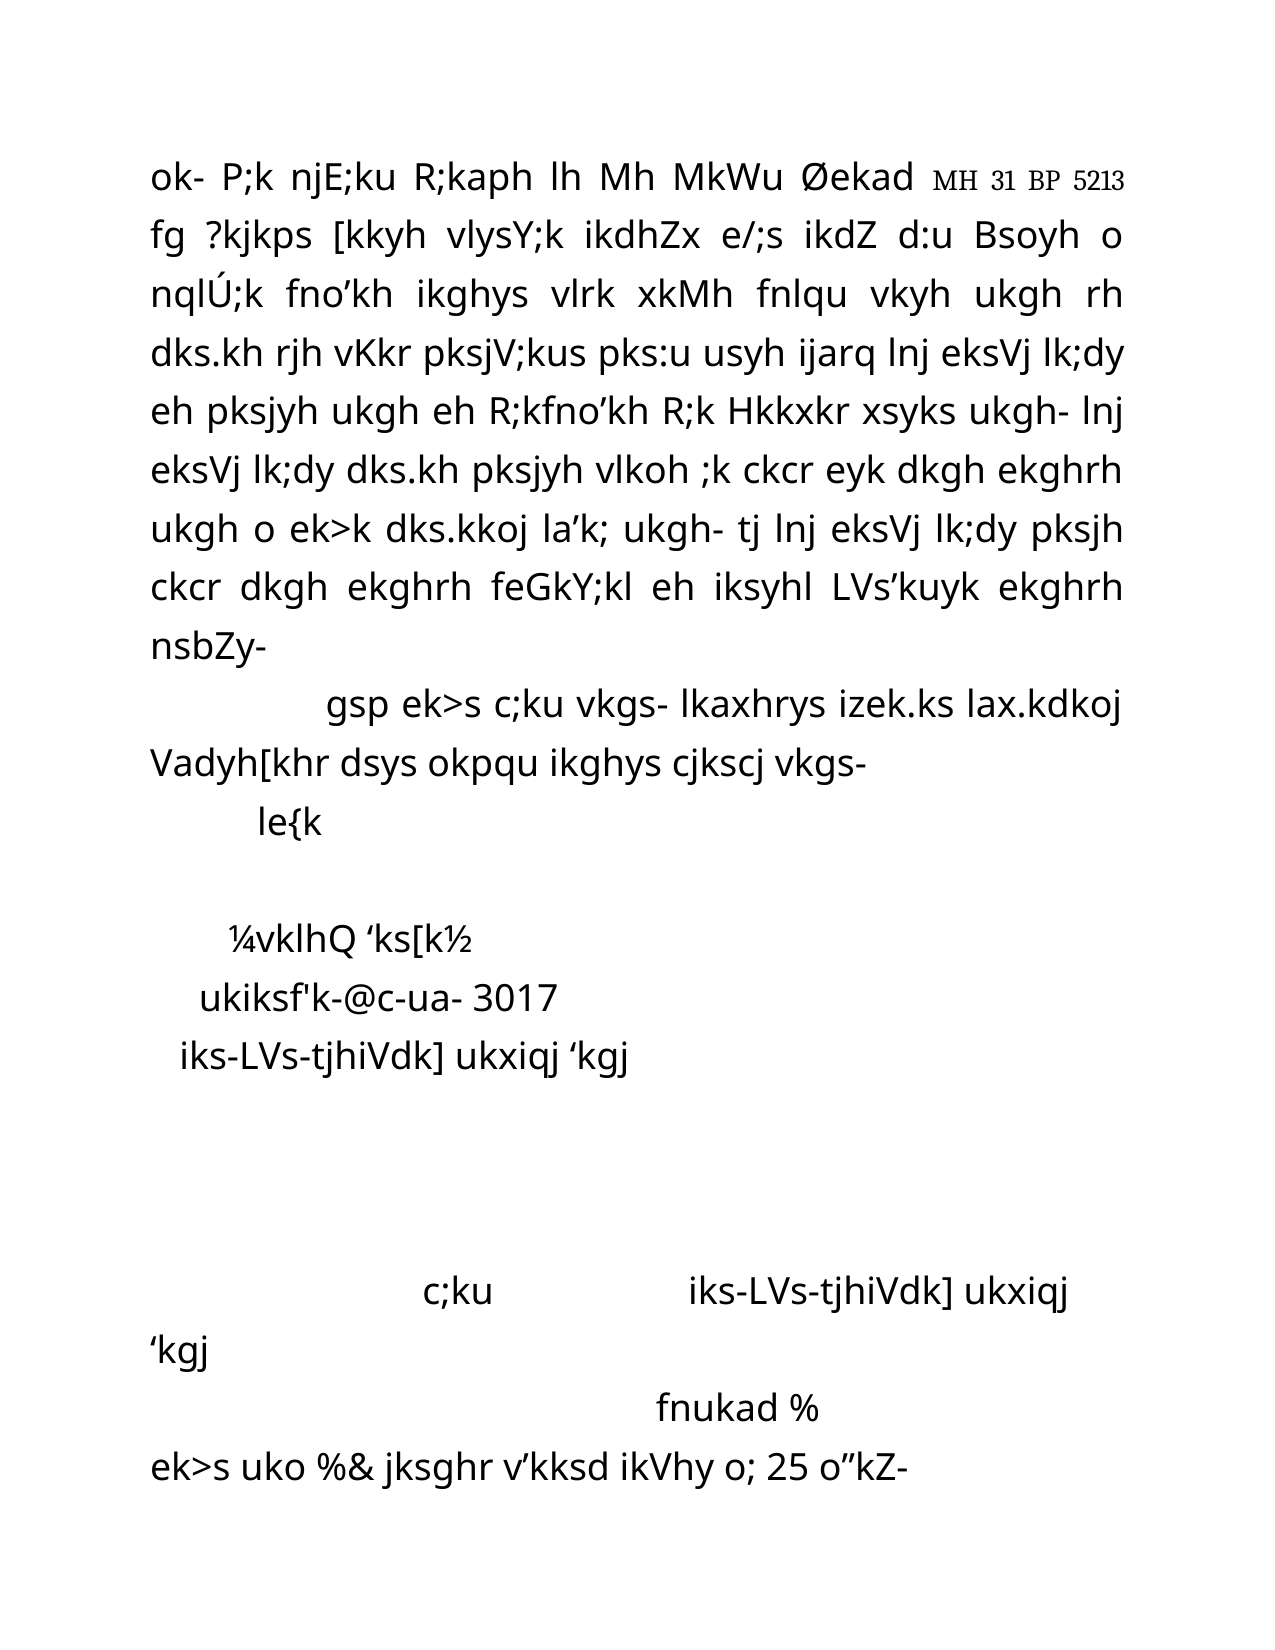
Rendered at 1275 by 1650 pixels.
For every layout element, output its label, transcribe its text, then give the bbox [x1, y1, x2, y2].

text iks-LVs-tjhiVdk] ukxiqj ‘kgj [150, 1030, 1125, 1081]
text c;ku iks-LVs-tjhiVdk] ukxiqj ‘kgj [150, 1264, 1125, 1374]
text ukiksf'k-@c-ua- 3017 [150, 971, 1125, 1022]
text ek>s uko %& jksghr v’kksd ikVhy o; 25 o”kZ- [150, 1440, 1125, 1491]
text ¼vklhQ ‘ks[k½ [150, 912, 1125, 963]
text le{k [150, 795, 1125, 846]
text gsp ek>s c;ku vkgs- lkaxhrys izek.ks lax.kdkoj Vadyh[khr dsys okpqu ikghys cjkscj vkgs- [150, 678, 1125, 787]
text fnukad % [150, 1382, 1125, 1433]
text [150, 150, 1125, 670]
